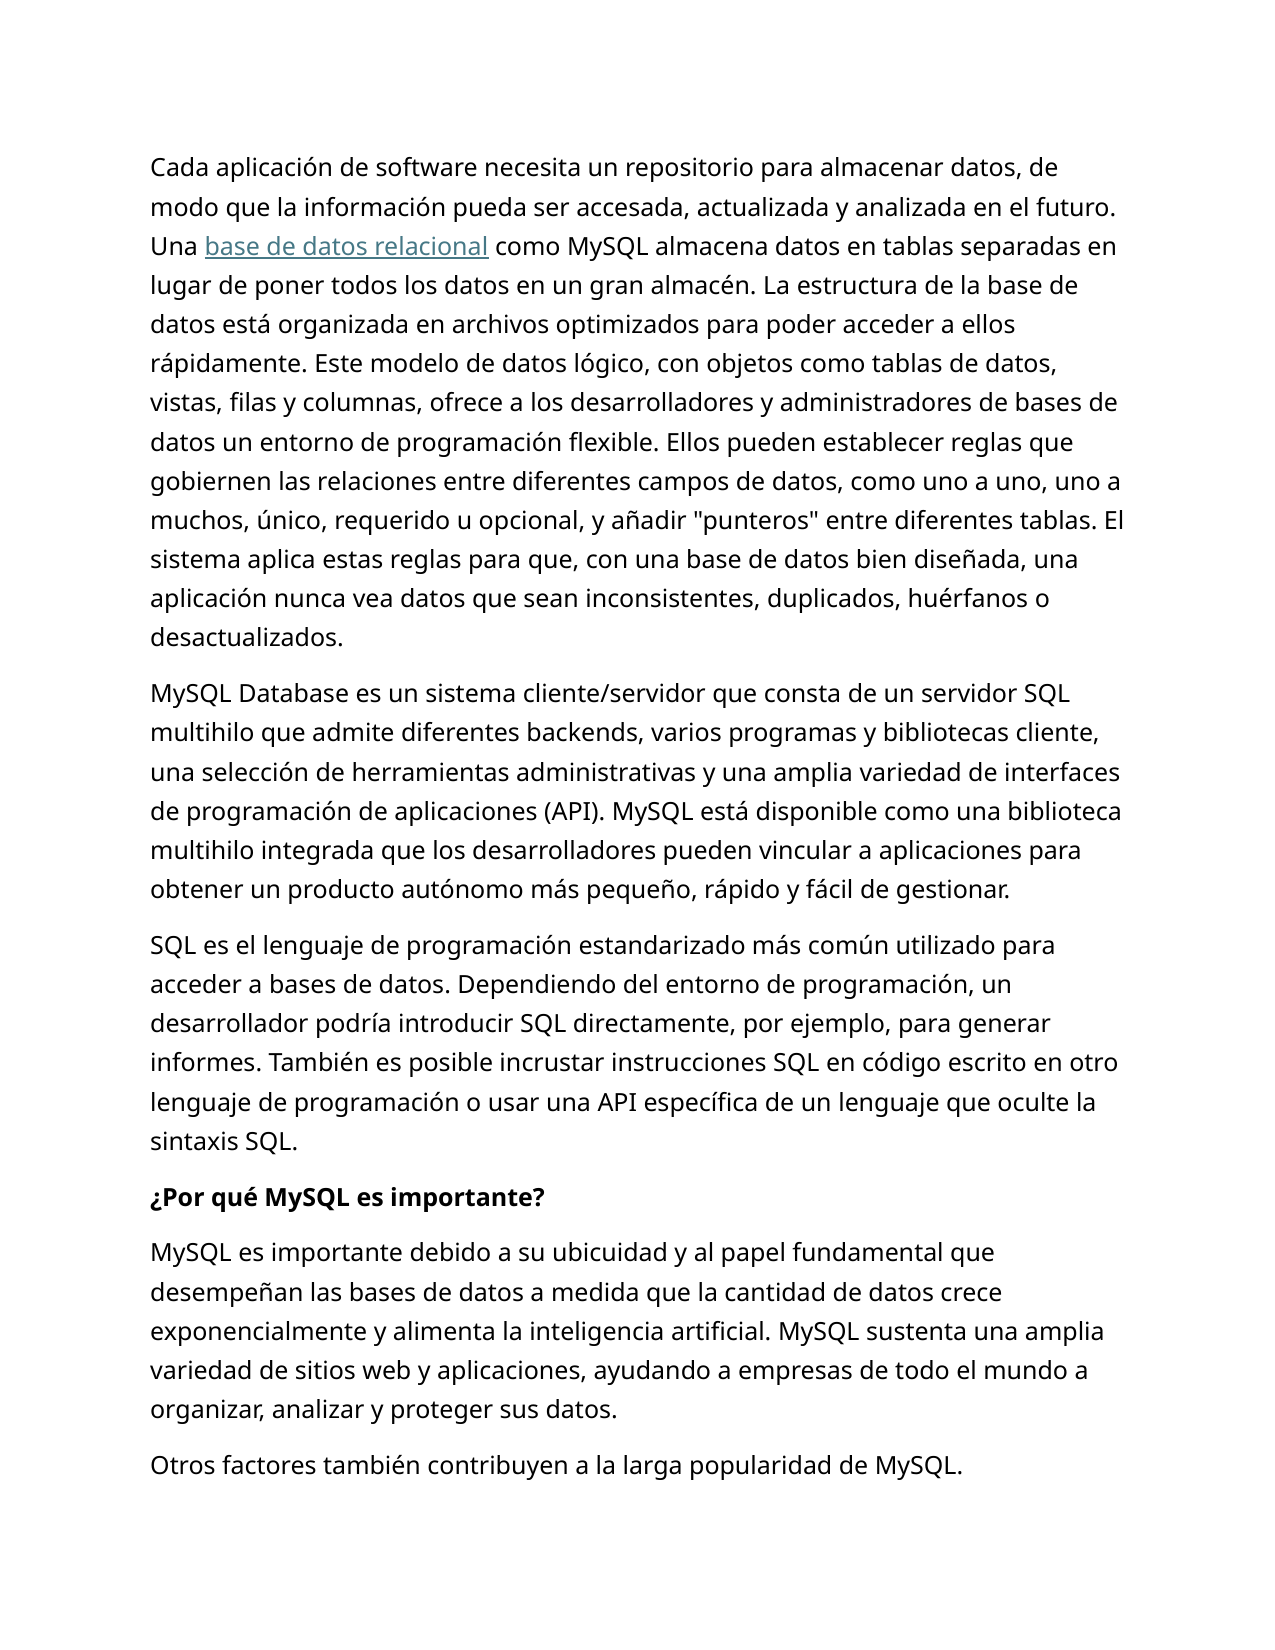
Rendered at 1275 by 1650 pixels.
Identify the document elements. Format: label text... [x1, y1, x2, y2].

text MySQL es importante debido a su ubicuidad y al papel fundamental que desempeñan las bases de datos a medida que la cantidad de datos crece exponencialmente y alimenta la inteligencia artificial. MySQL sustenta una amplia variedad de sitios web y aplicaciones, ayudando a empresas de todo el mundo a organizar, analizar y proteger sus datos. [150, 1235, 1125, 1426]
text MySQL Database es un sistema cliente/servidor que consta de un servidor SQL multihilo que admite diferentes backends, varios programas y bibliotecas cliente, una selección de herramientas administrativas y una amplia variedad de interfaces de programación de aplicaciones (API). MySQL está disponible como una biblioteca multihilo integrada que los desarrolladores pueden vincular a aplicaciones para obtener un producto autónomo más pequeño, rápido y fácil de gestionar. [150, 676, 1125, 906]
text ¿Por qué MySQL es importante? [150, 1179, 1125, 1213]
text SQL es el lenguaje de programación estandarizado más común utilizado para acceder a bases de datos. Dependiendo del entorno de programación, un desarrollador podría introducir SQL directamente, por ejemplo, para generar informes. También es posible incrustar instrucciones SQL en código escrito en otro lenguaje de programación o usar una API específica de un lenguaje que oculte la sintaxis SQL. [150, 927, 1125, 1157]
text Otros factores también contribuyen a la larga popularidad de MySQL. [150, 1447, 1125, 1482]
text Cada aplicación de software necesita un repositorio para almacenar datos, de modo que la información pueda ser accesada, actualizada y analizada en el futuro. Una base de datos relacional como MySQL almacena datos en tablas separadas en lugar de poner todos los datos en un gran almacén. La estructura de la base de datos está organizada en archivos optimizados para poder acceder a ellos rápidamente. Este modelo de datos lógico, con objetos como tablas de datos, vistas, filas y columnas, ofrece a los desarrolladores y administradores de bases de datos un entorno de programación flexible. Ellos pueden establecer reglas que gobiernen las relaciones entre diferentes campos de datos, como uno a uno, uno a muchos, único, requerido u opcional, y añadir "punteros" entre diferentes tablas. El sistema aplica estas reglas para que, con una base de datos bien diseñada, una aplicación nunca vea datos que sean inconsistentes, duplicados, huérfanos o desactualizados. [150, 150, 1125, 654]
